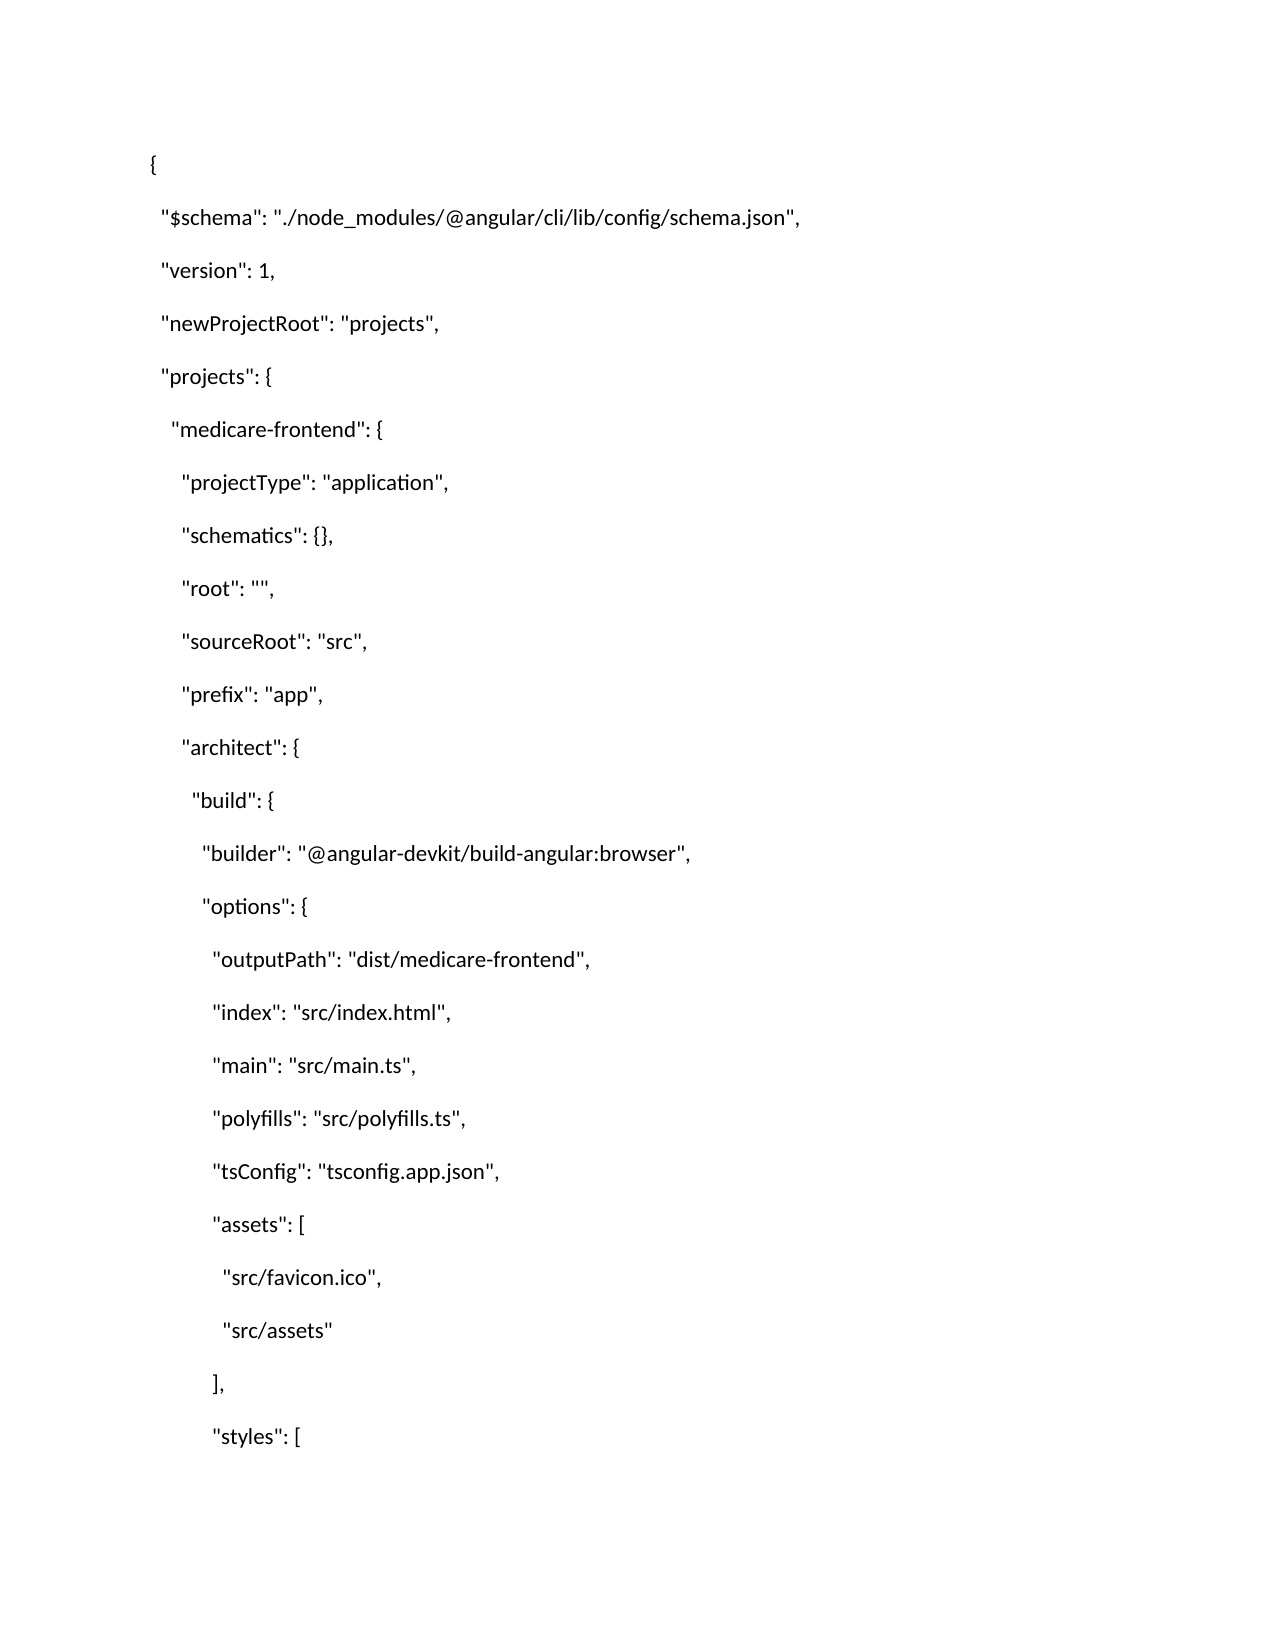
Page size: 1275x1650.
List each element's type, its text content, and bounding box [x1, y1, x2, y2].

text "polyfills": "src/polyfills.ts", [150, 1104, 1125, 1132]
text "prefix": "app", [150, 680, 1125, 708]
text "builder": "@angular-devkit/build-angular:browser", [150, 839, 1125, 867]
text "projects": { [150, 362, 1125, 390]
text "build": { [150, 786, 1125, 814]
text "src/assets" [150, 1316, 1125, 1344]
text "version": 1, [150, 256, 1125, 284]
text "outputPath": "dist/medicare-frontend", [150, 945, 1125, 973]
text "root": "", [150, 574, 1125, 602]
text ], [150, 1369, 1125, 1397]
text "projectType": "application", [150, 468, 1125, 496]
text "index": "src/index.html", [150, 998, 1125, 1026]
text "assets": [ [150, 1210, 1125, 1238]
text { [150, 150, 1125, 178]
text "newProjectRoot": "projects", [150, 309, 1125, 337]
text "tsConfig": "tsconfig.app.json", [150, 1157, 1125, 1185]
text "main": "src/main.ts", [150, 1051, 1125, 1079]
text "src/favicon.ico", [150, 1263, 1125, 1291]
text "schematics": {}, [150, 521, 1125, 549]
text "architect": { [150, 733, 1125, 761]
text "styles": [ [150, 1422, 1125, 1451]
text "sourceRoot": "src", [150, 627, 1125, 655]
text "$schema": "./node_modules/@angular/cli/lib/config/schema.json", [150, 203, 1125, 231]
text "options": { [150, 892, 1125, 920]
text "medicare-frontend": { [150, 415, 1125, 443]
